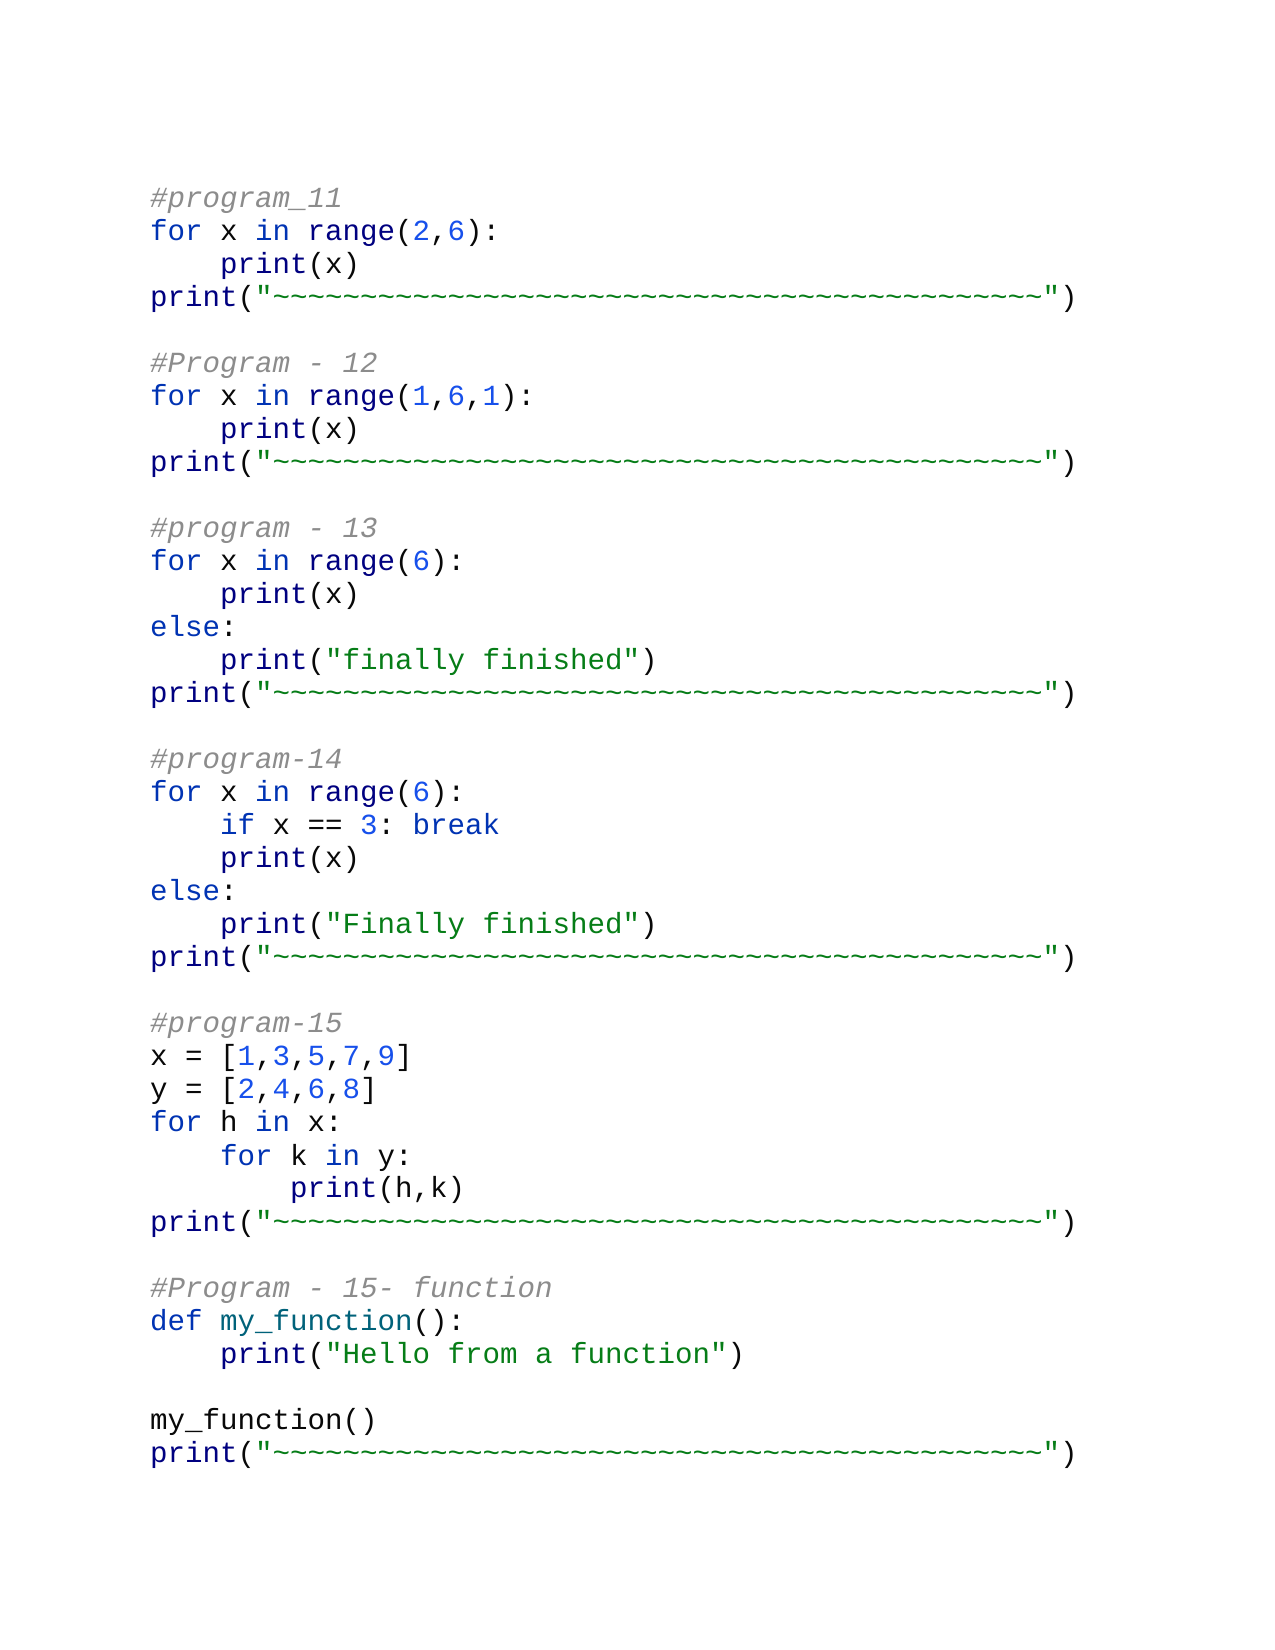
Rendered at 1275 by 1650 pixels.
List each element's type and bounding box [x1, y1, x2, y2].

text [150, 150, 1125, 1471]
